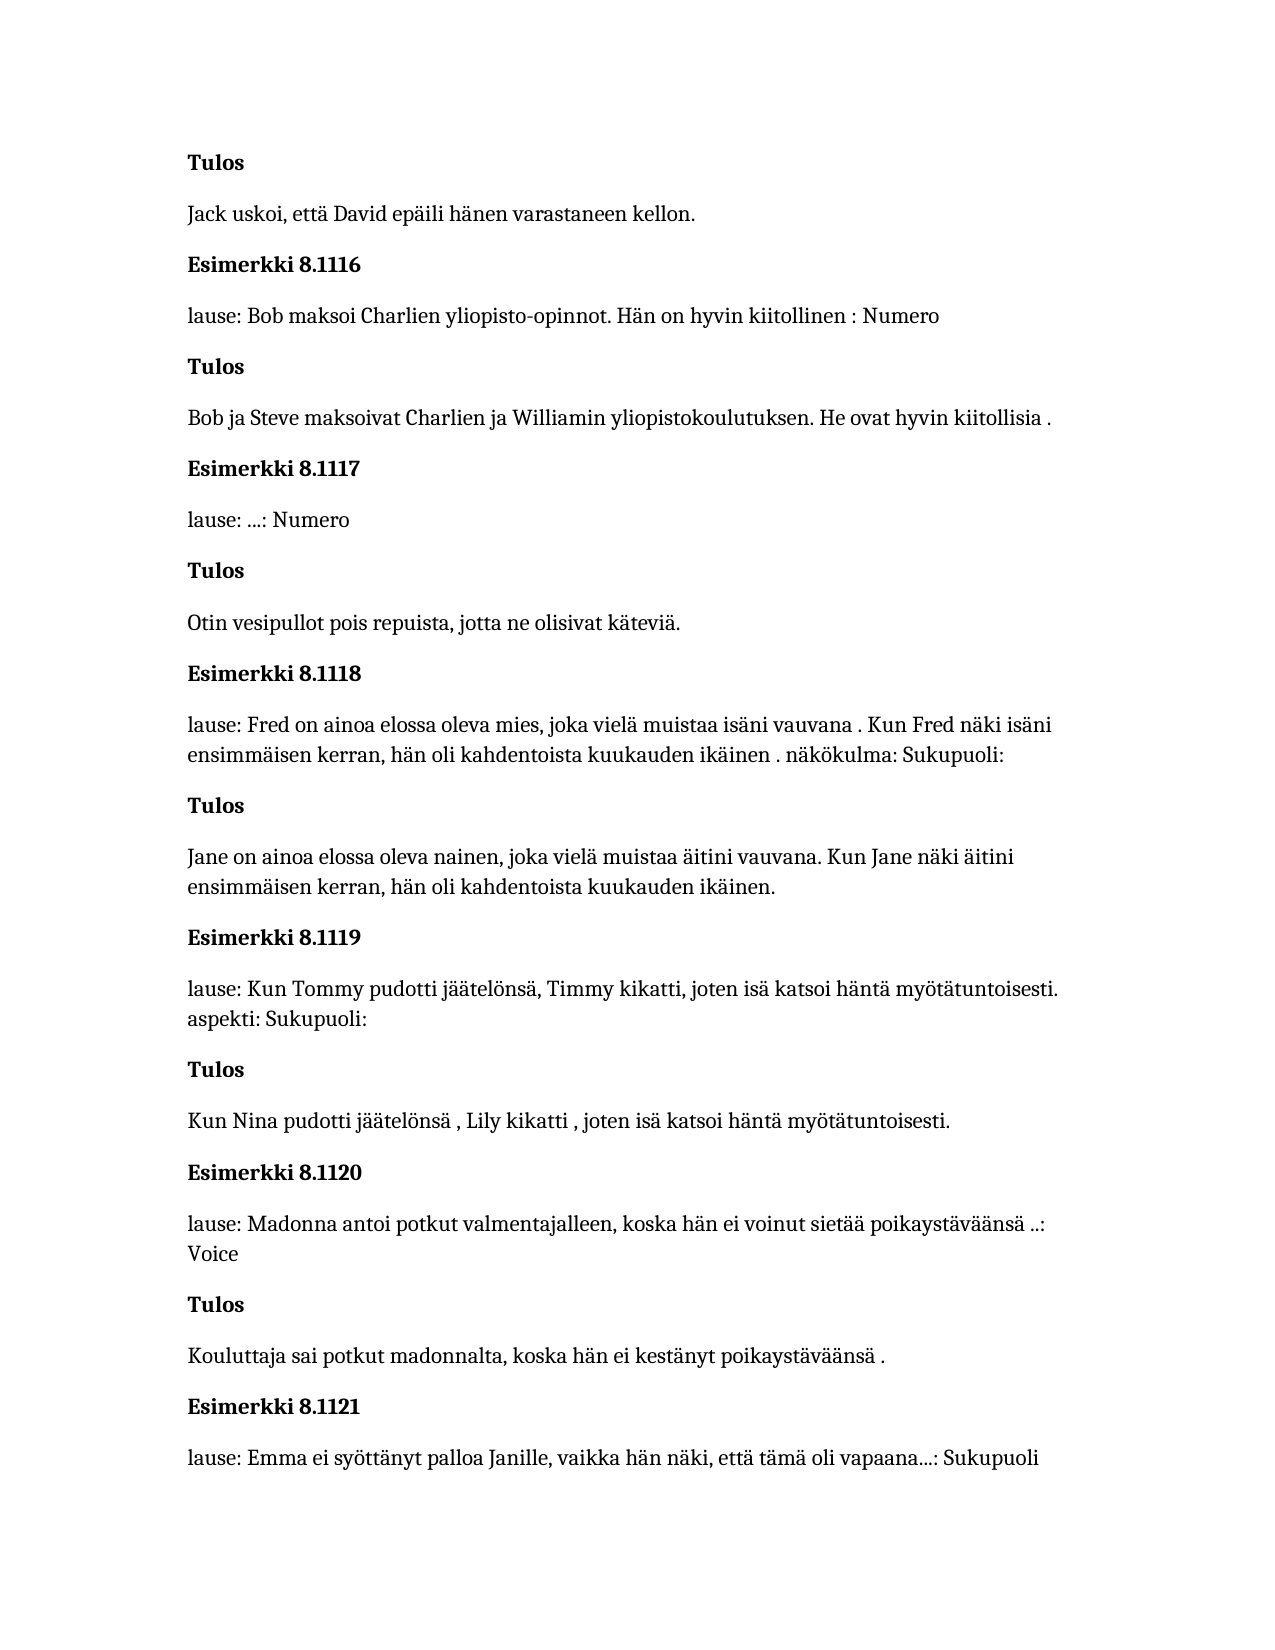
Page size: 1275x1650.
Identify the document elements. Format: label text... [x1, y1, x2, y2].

text Tulos [187, 793, 1087, 819]
text Jane on ainoa elossa oleva nainen, joka vielä muistaa äitini vauvana. Kun Jane näki äitini ensimmäisen kerran, hän oli kahdentoista kuukauden ikäinen. [187, 844, 1087, 900]
text Esimerkki 8.1116 [187, 252, 1087, 278]
text lause: ...: Numero [187, 507, 1087, 534]
text Kun Nina pudotti jäätelönsä , Lily kikatti , joten isä katsoi häntä myötätuntoisesti. [187, 1108, 1087, 1135]
text Otin vesipullot pois repuista, jotta ne olisivat käteviä. [187, 609, 1087, 636]
text Esimerkki 8.1120 [187, 1159, 1087, 1186]
text Esimerkki 8.1117 [187, 456, 1087, 483]
text Tulos [187, 150, 1087, 176]
text Tulos [187, 558, 1087, 585]
text Kouluttaja sai potkut madonnalta, koska hän ei kestänyt poikaystäväänsä . [187, 1343, 1087, 1369]
text Bob ja Steve maksoivat Charlien ja Williamin yliopistokoulutuksen. He ovat hyvin kiitollisia . [187, 405, 1087, 432]
text lause: Madonna antoi potkut valmentajalleen, koska hän ei voinut sietää poikaystäväänsä ..: Voice [187, 1210, 1087, 1267]
text Tulos [187, 1292, 1087, 1318]
text lause: Emma ei syöttänyt palloa Janille, vaikka hän näki, että tämä oli vapaana...: Sukupuoli [187, 1445, 1087, 1471]
text lause: Fred on ainoa elossa oleva mies, joka vielä muistaa isäni vauvana . Kun Fred näki isäni ensimmäisen kerran, hän oli kahdentoista kuukauden ikäinen . näkökulma: Sukupuoli: [187, 711, 1087, 768]
text lause: Kun Tommy pudotti jäätelönsä, Timmy kikatti, joten isä katsoi häntä myötätuntoisesti. aspekti: Sukupuoli: [187, 976, 1087, 1033]
text Tulos [187, 1057, 1087, 1084]
text Esimerkki 8.1121 [187, 1394, 1087, 1420]
text Esimerkki 8.1118 [187, 660, 1087, 687]
text Jack uskoi, että David epäili hänen varastaneen kellon. [187, 201, 1087, 227]
text Esimerkki 8.1119 [187, 925, 1087, 951]
text Tulos [187, 354, 1087, 381]
text lause: Bob maksoi Charlien yliopisto-opinnot. Hän on hyvin kiitollinen : Numero [187, 303, 1087, 329]
